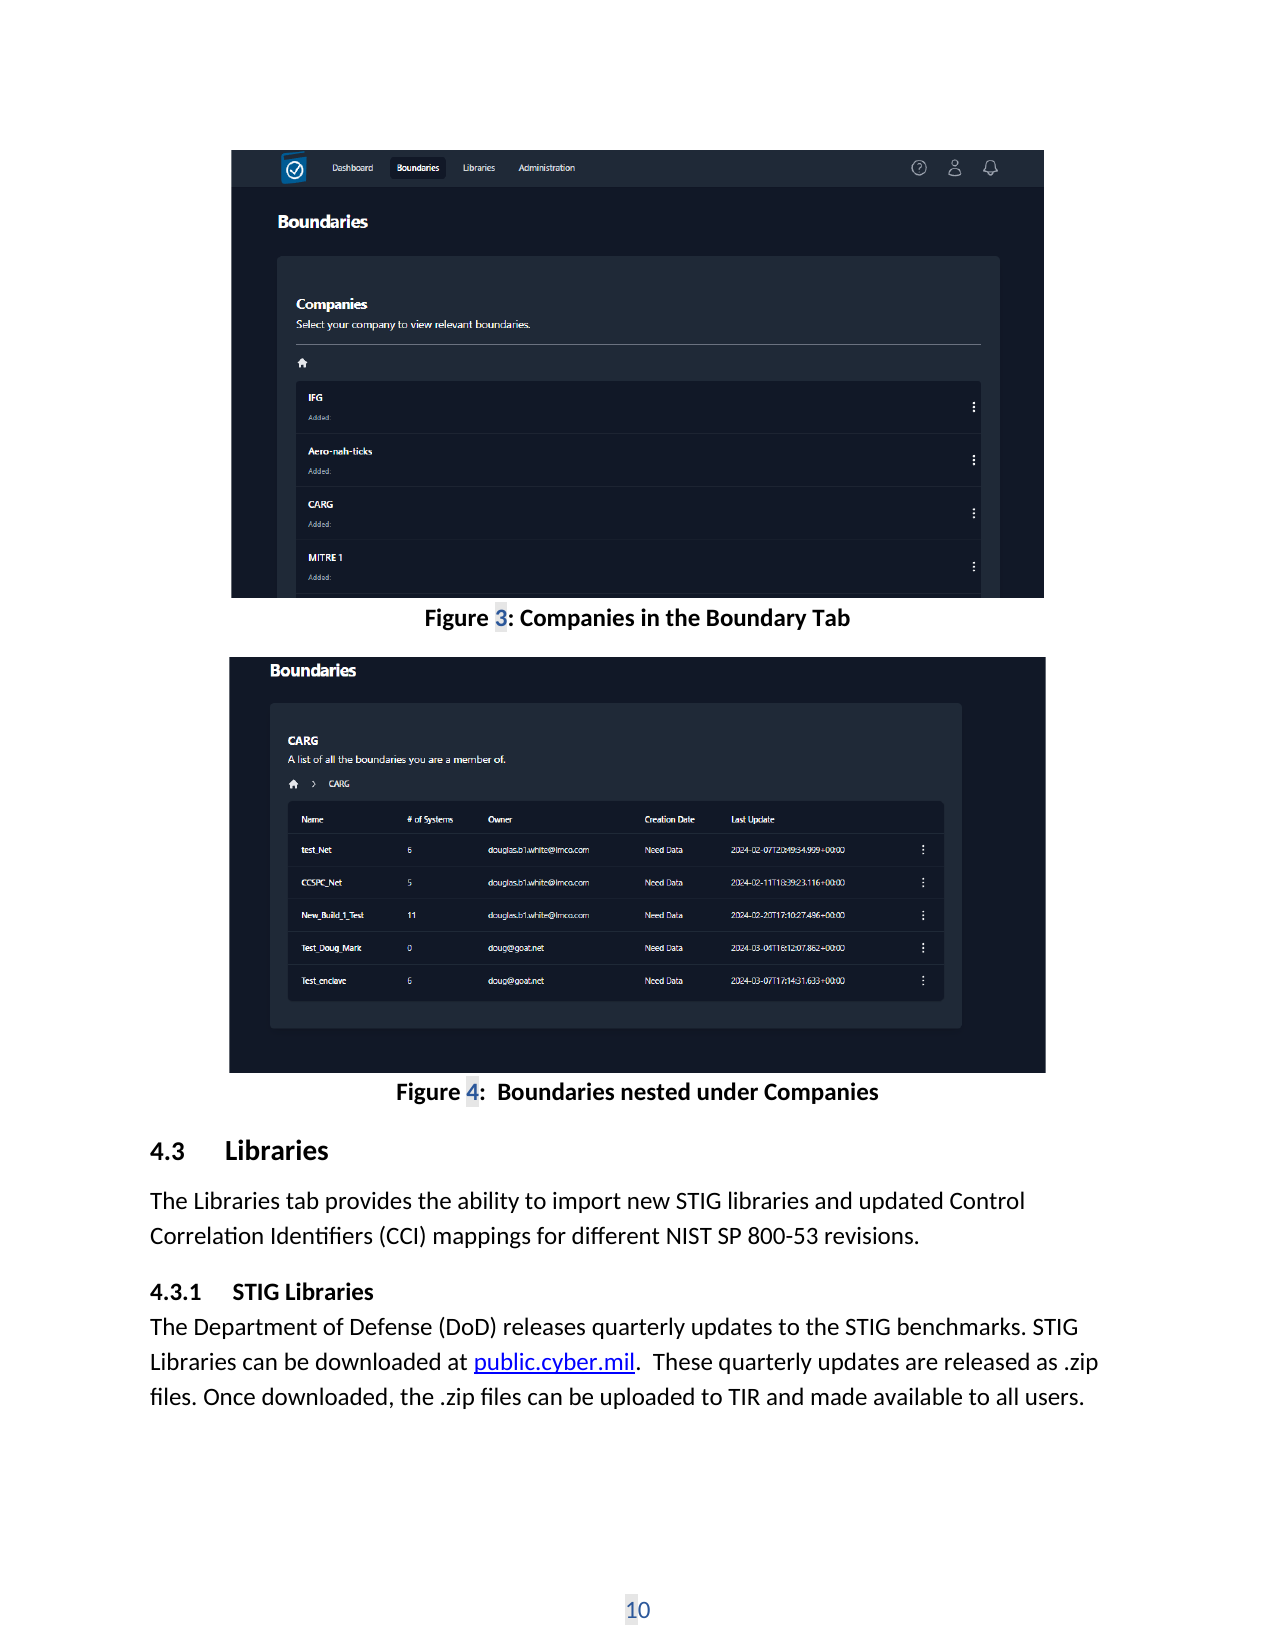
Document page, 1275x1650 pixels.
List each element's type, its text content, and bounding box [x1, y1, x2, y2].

subtitle Libraries [150, 1132, 1125, 1167]
subtitle STIG Libraries [150, 1276, 1125, 1307]
text Figure 3: Companies in the Boundary Tab [507, 602, 1125, 632]
text Figure 3: Companies in the Boundary Tab [150, 602, 495, 632]
text Figure 4: Boundaries nested under Companies [150, 1076, 466, 1107]
text The Libraries tab provides the ability to import new STIG libraries and updated Control Correlation Identifiers (CCI) mappings for different NIST SP 800-53 revisions. [150, 1185, 1125, 1251]
picture [231, 150, 1044, 598]
picture [229, 657, 1046, 1073]
text Figure 4: Boundaries nested under Companies [479, 1076, 1125, 1107]
text The Department of Defense (DoD) releases quarterly updates to the STIG benchmarks. STIG Libraries can be downloaded at public.cyber.mil. These quarterly updates are released as .zip files. Once downloaded, the .zip files can be uploaded to TIR and made available to all users. [150, 1311, 1125, 1412]
